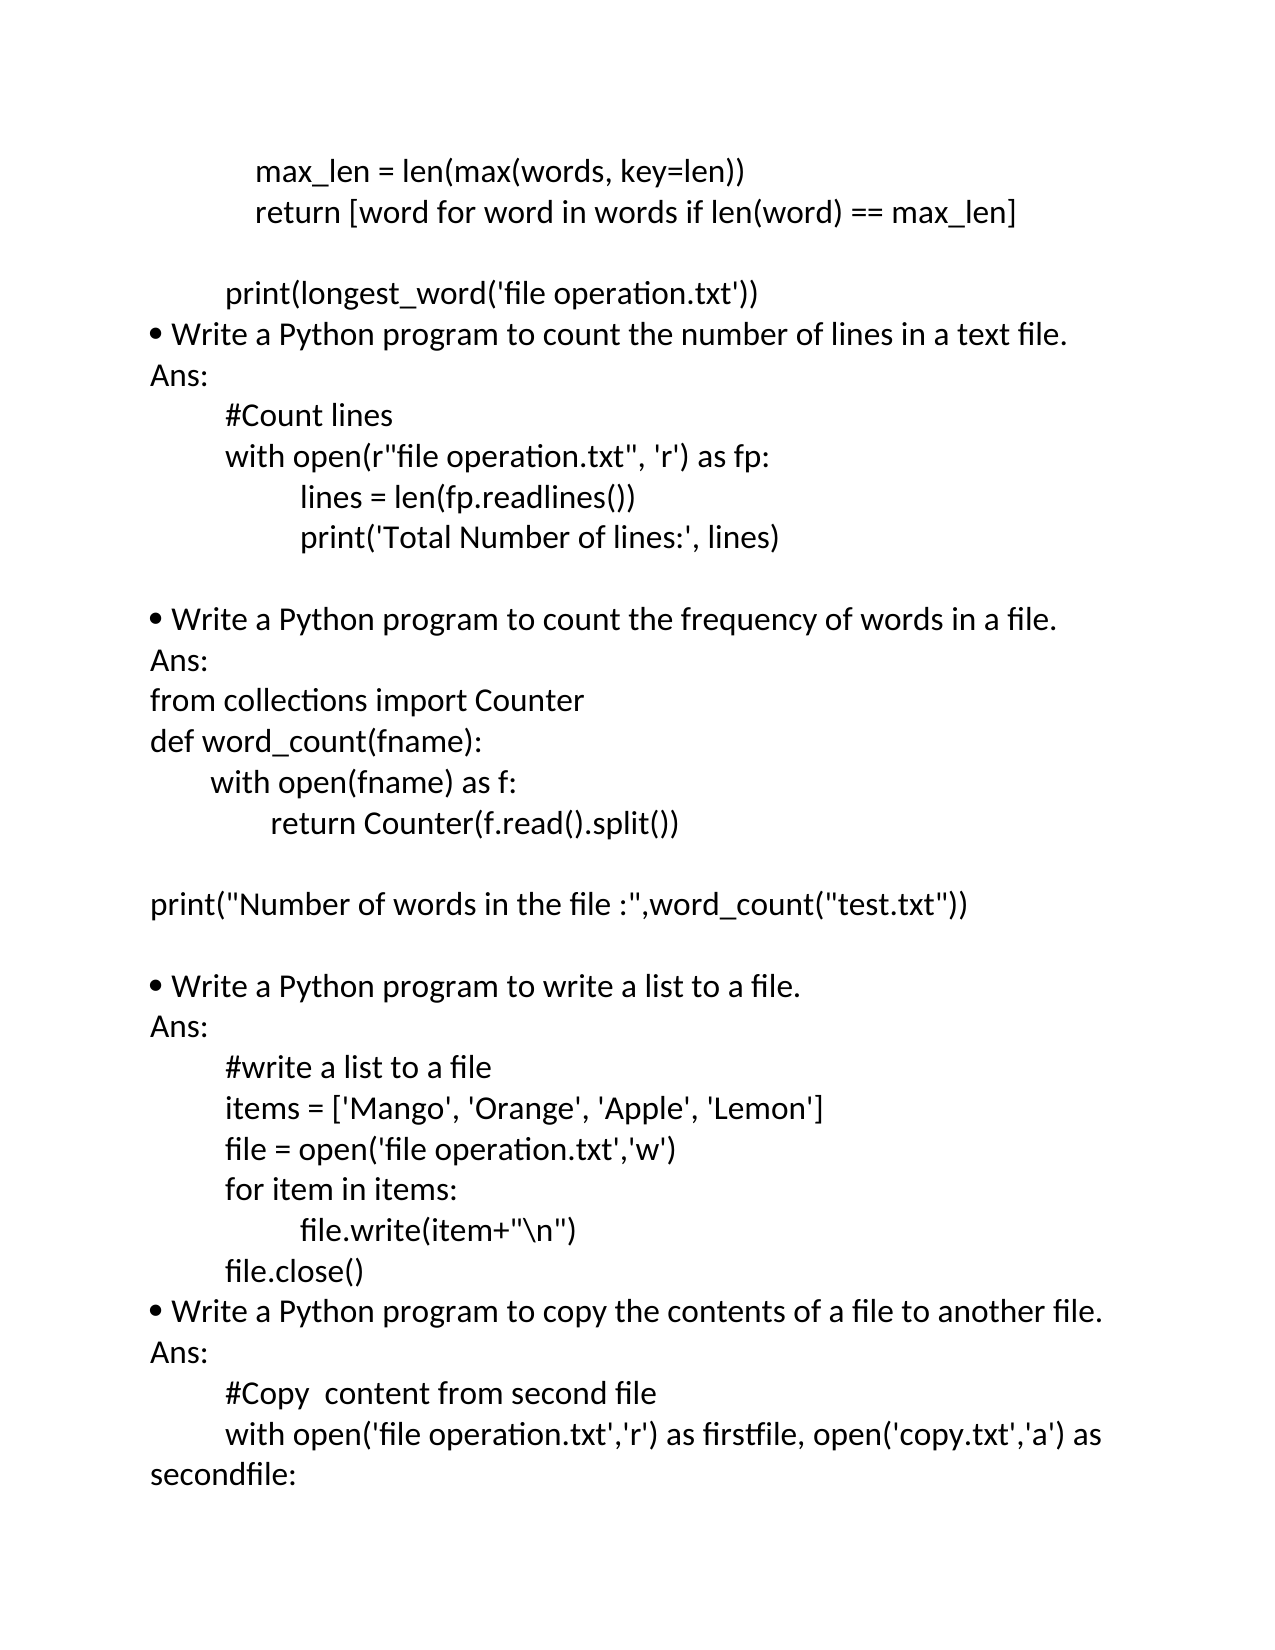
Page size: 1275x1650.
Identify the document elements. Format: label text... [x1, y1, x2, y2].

text from collections import Counter [150, 679, 1125, 720]
text print("Number of words in the file :",word_count("test.txt")) [150, 883, 1125, 924]
text print(longest_word('file operation.txt')) Write a Python program to count the number of lines in a text file. Ans: [150, 272, 1125, 394]
text return Counter(f.read().split()) [150, 802, 1125, 842]
text file.close() Write a Python program to copy the contents of a file to another file. [150, 1250, 1125, 1331]
text with open(r"file operation.txt", 'r') as fp: [150, 435, 1125, 476]
text file.write(item+"\n") [150, 1209, 1125, 1250]
text Write a Python program to write a list to a file. [150, 924, 1125, 1005]
text items = ['Mango', 'Orange', 'Apple', 'Lemon'] [150, 1087, 1125, 1127]
text max_len = len(max(words, key=len)) [150, 150, 1125, 191]
text Ans: [150, 639, 1125, 679]
text #Count lines [150, 394, 1125, 435]
text #Copy content from second file [150, 1372, 1125, 1413]
text Ans: [150, 1331, 1125, 1372]
text Write a Python program to count the frequency of words in a file. [150, 598, 1125, 639]
text lines = len(fp.readlines()) [150, 476, 1125, 517]
text with open('file operation.txt','r') as firstfile, open('copy.txt','a') as secondfile: [150, 1413, 1125, 1494]
text file = open('file operation.txt','w') [150, 1127, 1125, 1168]
text print('Total Number of lines:', lines) [150, 517, 1125, 557]
text def word_count(fname): [150, 720, 1125, 761]
text return [word for word in words if len(word) == max_len] [150, 191, 1125, 231]
text #write a list to a file [150, 1046, 1125, 1087]
text Ans: [150, 1005, 1125, 1046]
text with open(fname) as f: [150, 761, 1125, 802]
text for item in items: [150, 1168, 1125, 1209]
